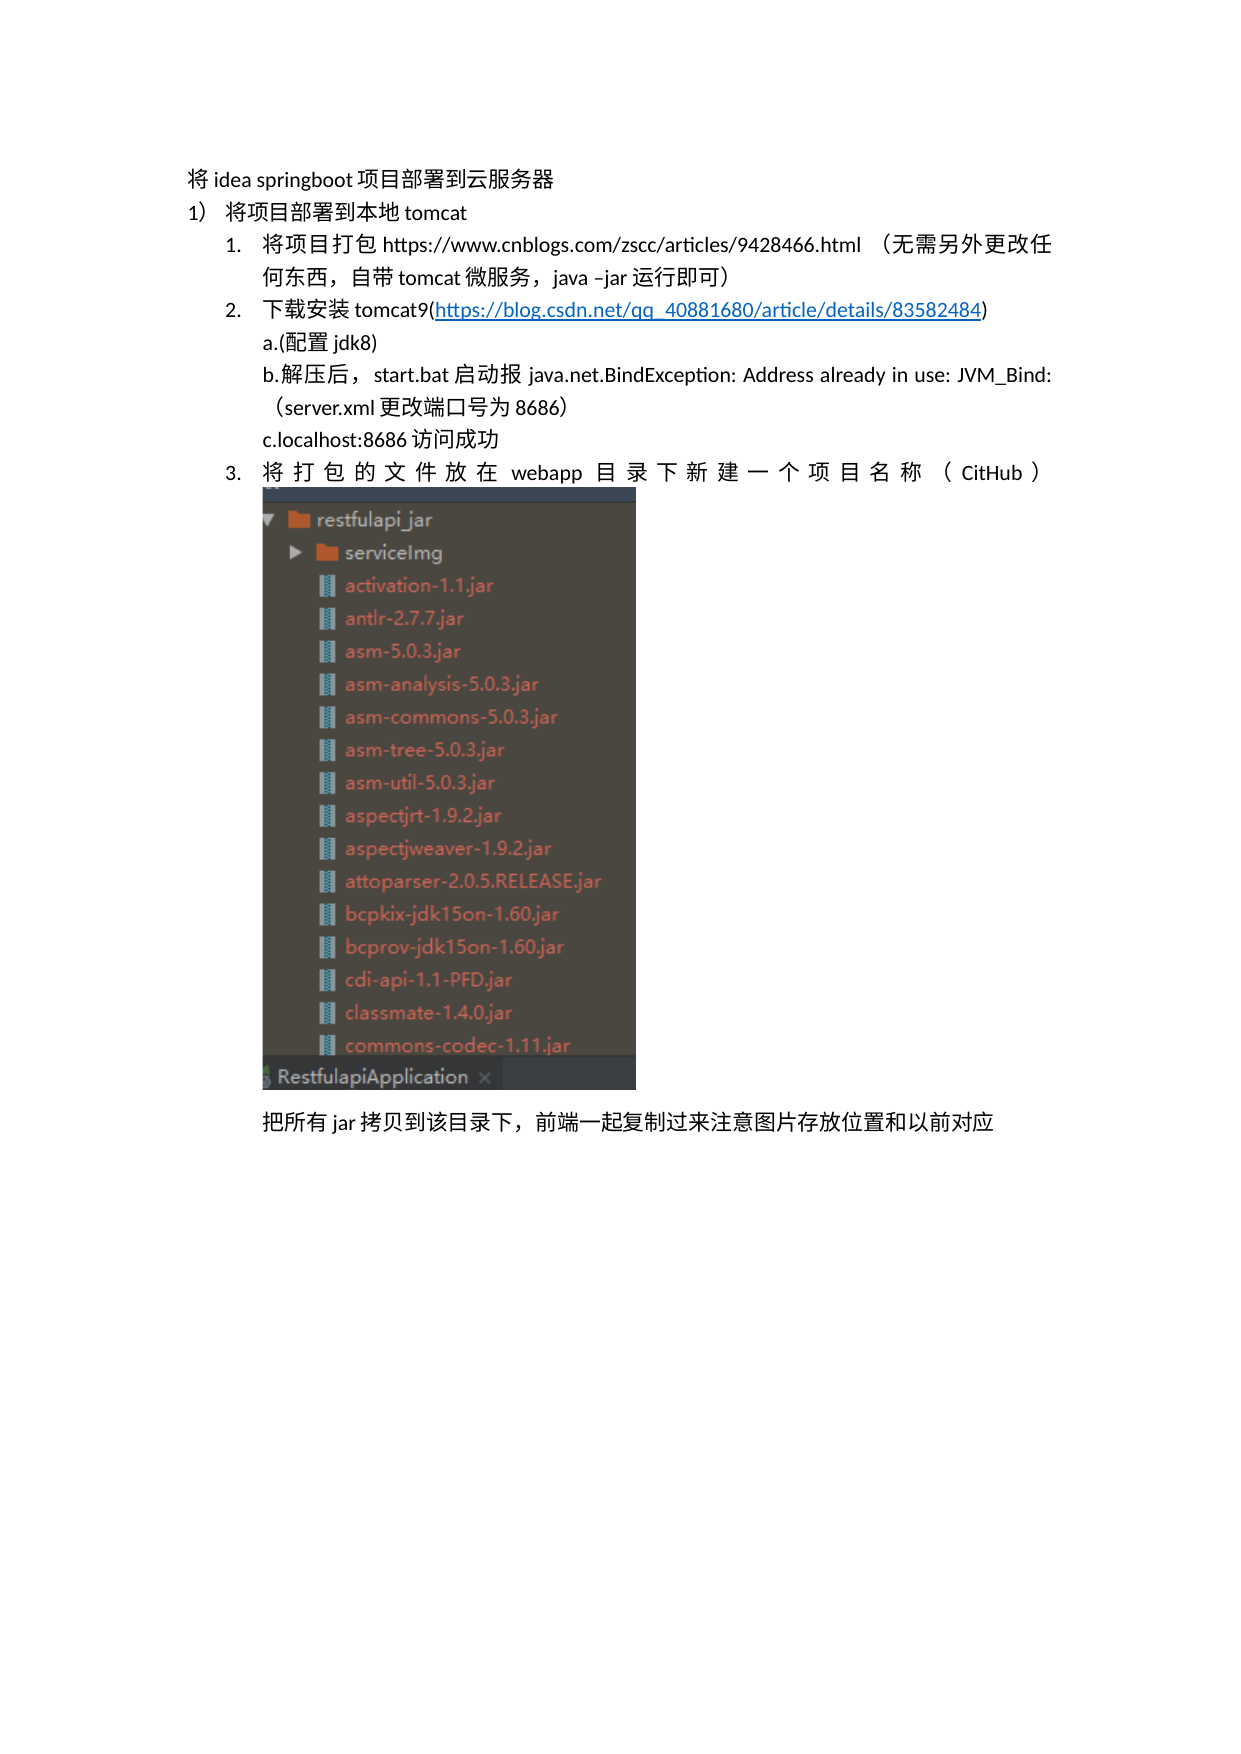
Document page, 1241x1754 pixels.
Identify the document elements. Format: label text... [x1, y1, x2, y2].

list 将项目部署到本地tomcat [187, 194, 1053, 227]
list 将项目打包https://www.cnblogs.com/zscc/articles/9428466.html （无需另外更改任何东西，自带tomcat微服务，java –jar 运行即可） [225, 227, 1053, 292]
list a.(配置jdk8) [262, 324, 1053, 357]
list c.localhost:8686访问成功 [262, 422, 1053, 454]
list b.解压后，start.bat启动报java.net.BindException: Address already in use: JVM_Bind:（server.xml更改端口号为8686） [262, 357, 1053, 422]
text 将idea springboot项目部署到云服务器 [187, 162, 1053, 194]
list 下载安装tomcat9(https://blog.csdn.net/qq_40881680/article/details/83582484) [225, 292, 1053, 324]
picture [262, 487, 636, 1090]
list 把所有jar拷贝到该目录下，前端一起复制过来注意图片存放位置和以前对应 [262, 1104, 1053, 1137]
